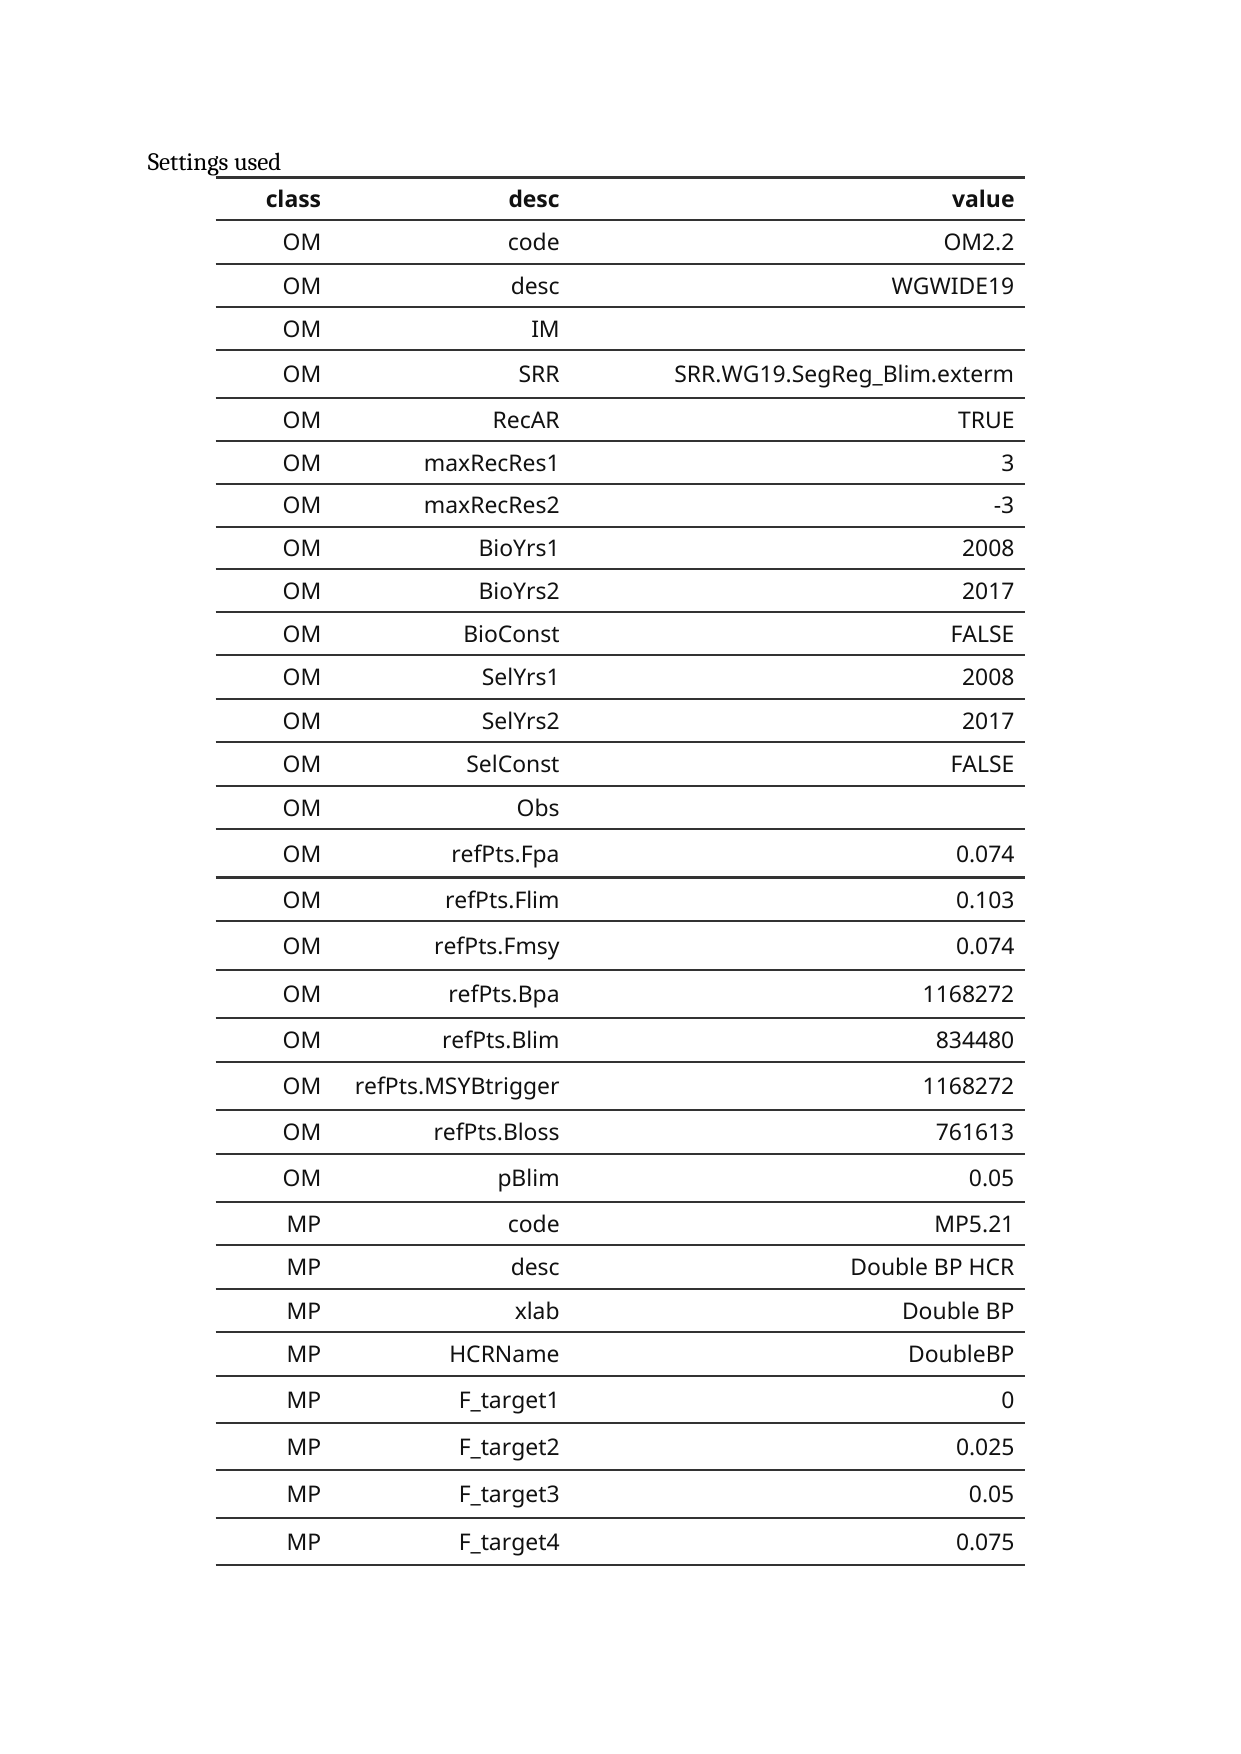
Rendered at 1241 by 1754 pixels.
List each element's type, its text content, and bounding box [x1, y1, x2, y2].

table_cell DoubleBP [570, 1333, 1024, 1375]
table_cell 2008 [570, 656, 1024, 697]
table_cell 2017 [570, 700, 1024, 741]
table_cell OM [216, 1155, 331, 1201]
table_cell FALSE [570, 613, 1024, 654]
table_cell SelYrs2 [331, 700, 570, 741]
table_cell IM [331, 308, 570, 349]
table_cell OM [216, 922, 331, 968]
table_cell OM [216, 700, 331, 741]
table_cell 2017 [570, 570, 1024, 611]
table_cell FALSE [570, 743, 1024, 784]
table_cell xlab [331, 1290, 570, 1331]
table_cell refPts.Fmsy [331, 922, 570, 968]
table_cell refPts.Fpa [331, 830, 570, 876]
table_cell 834480 [570, 1019, 1024, 1061]
table_cell maxRecRes2 [331, 485, 570, 526]
table_header class [216, 179, 331, 219]
table_cell OM [216, 830, 331, 876]
table_cell HCRName [331, 1333, 570, 1375]
table_cell code [331, 1203, 570, 1244]
table_cell [570, 787, 1024, 828]
table_cell SRR [331, 351, 570, 397]
table_cell OM [216, 1111, 331, 1153]
table_cell MP [216, 1290, 331, 1331]
table_cell MP [216, 1203, 331, 1244]
table_cell OM [216, 1019, 331, 1061]
table_cell 0.05 [570, 1471, 1024, 1517]
table_cell OM [216, 265, 331, 306]
table_cell RecAR [331, 399, 570, 440]
text Settings used [148, 148, 1093, 176]
table_cell SelConst [331, 743, 570, 784]
table_cell MP [216, 1424, 331, 1469]
table_cell 3 [570, 442, 1024, 483]
table_cell -3 [570, 485, 1024, 526]
table_cell Double BP HCR [570, 1246, 1024, 1288]
table_cell 0.103 [570, 879, 1024, 920]
table_cell pBlim [331, 1155, 570, 1201]
table_cell OM [216, 570, 331, 611]
table_cell OM [216, 308, 331, 349]
table_cell MP [216, 1519, 331, 1564]
table_cell SelYrs1 [331, 656, 570, 697]
table_cell 0.074 [570, 922, 1024, 968]
table_cell 0 [570, 1377, 1024, 1422]
table_cell desc [331, 1246, 570, 1288]
table_cell 0.074 [570, 830, 1024, 876]
table_cell F_target2 [331, 1424, 570, 1469]
table_cell OM2.2 [570, 221, 1024, 263]
table_cell MP [216, 1377, 331, 1422]
table_cell OM [216, 399, 331, 440]
table_cell 0.075 [570, 1519, 1024, 1564]
table_cell SRR.WG19.SegReg_Blim.exterm [570, 351, 1024, 397]
table_cell 0.05 [570, 1155, 1024, 1201]
table_cell maxRecRes1 [331, 442, 570, 483]
table_cell OM [216, 971, 331, 1017]
table_header desc [331, 179, 570, 219]
table_cell refPts.Blim [331, 1019, 570, 1061]
table_cell refPts.MSYBtrigger [331, 1063, 570, 1109]
table_cell 1168272 [570, 971, 1024, 1017]
table_cell F_target3 [331, 1471, 570, 1517]
table_cell OM [216, 528, 331, 568]
table_cell 0.025 [570, 1424, 1024, 1469]
table_cell BioConst [331, 613, 570, 654]
table_cell TRUE [570, 399, 1024, 440]
table_cell MP [216, 1333, 331, 1375]
table_cell MP [216, 1471, 331, 1517]
table_cell F_target1 [331, 1377, 570, 1422]
table_cell refPts.Flim [331, 879, 570, 920]
table_cell desc [331, 265, 570, 306]
table_cell F_target4 [331, 1519, 570, 1564]
table_cell MP [216, 1246, 331, 1288]
table_cell OM [216, 485, 331, 526]
table_cell code [331, 221, 570, 263]
table_cell 761613 [570, 1111, 1024, 1153]
table_cell refPts.Bpa [331, 971, 570, 1017]
table_cell OM [216, 656, 331, 697]
table_cell MP5.21 [570, 1203, 1024, 1244]
table_cell BioYrs1 [331, 528, 570, 568]
table_cell Double BP [570, 1290, 1024, 1331]
table_cell WGWIDE19 [570, 265, 1024, 306]
table_cell 2008 [570, 528, 1024, 568]
table_cell OM [216, 879, 331, 920]
table_cell refPts.Bloss [331, 1111, 570, 1153]
table_cell Obs [331, 787, 570, 828]
table_cell BioYrs2 [331, 570, 570, 611]
table_cell OM [216, 221, 331, 263]
table_header value [570, 179, 1024, 219]
table_cell OM [216, 442, 331, 483]
table_cell OM [216, 351, 331, 397]
table_cell OM [216, 1063, 331, 1109]
table_cell OM [216, 613, 331, 654]
table_cell [570, 308, 1024, 349]
table_cell OM [216, 787, 331, 828]
table_cell OM [216, 743, 331, 784]
table_cell 1168272 [570, 1063, 1024, 1109]
